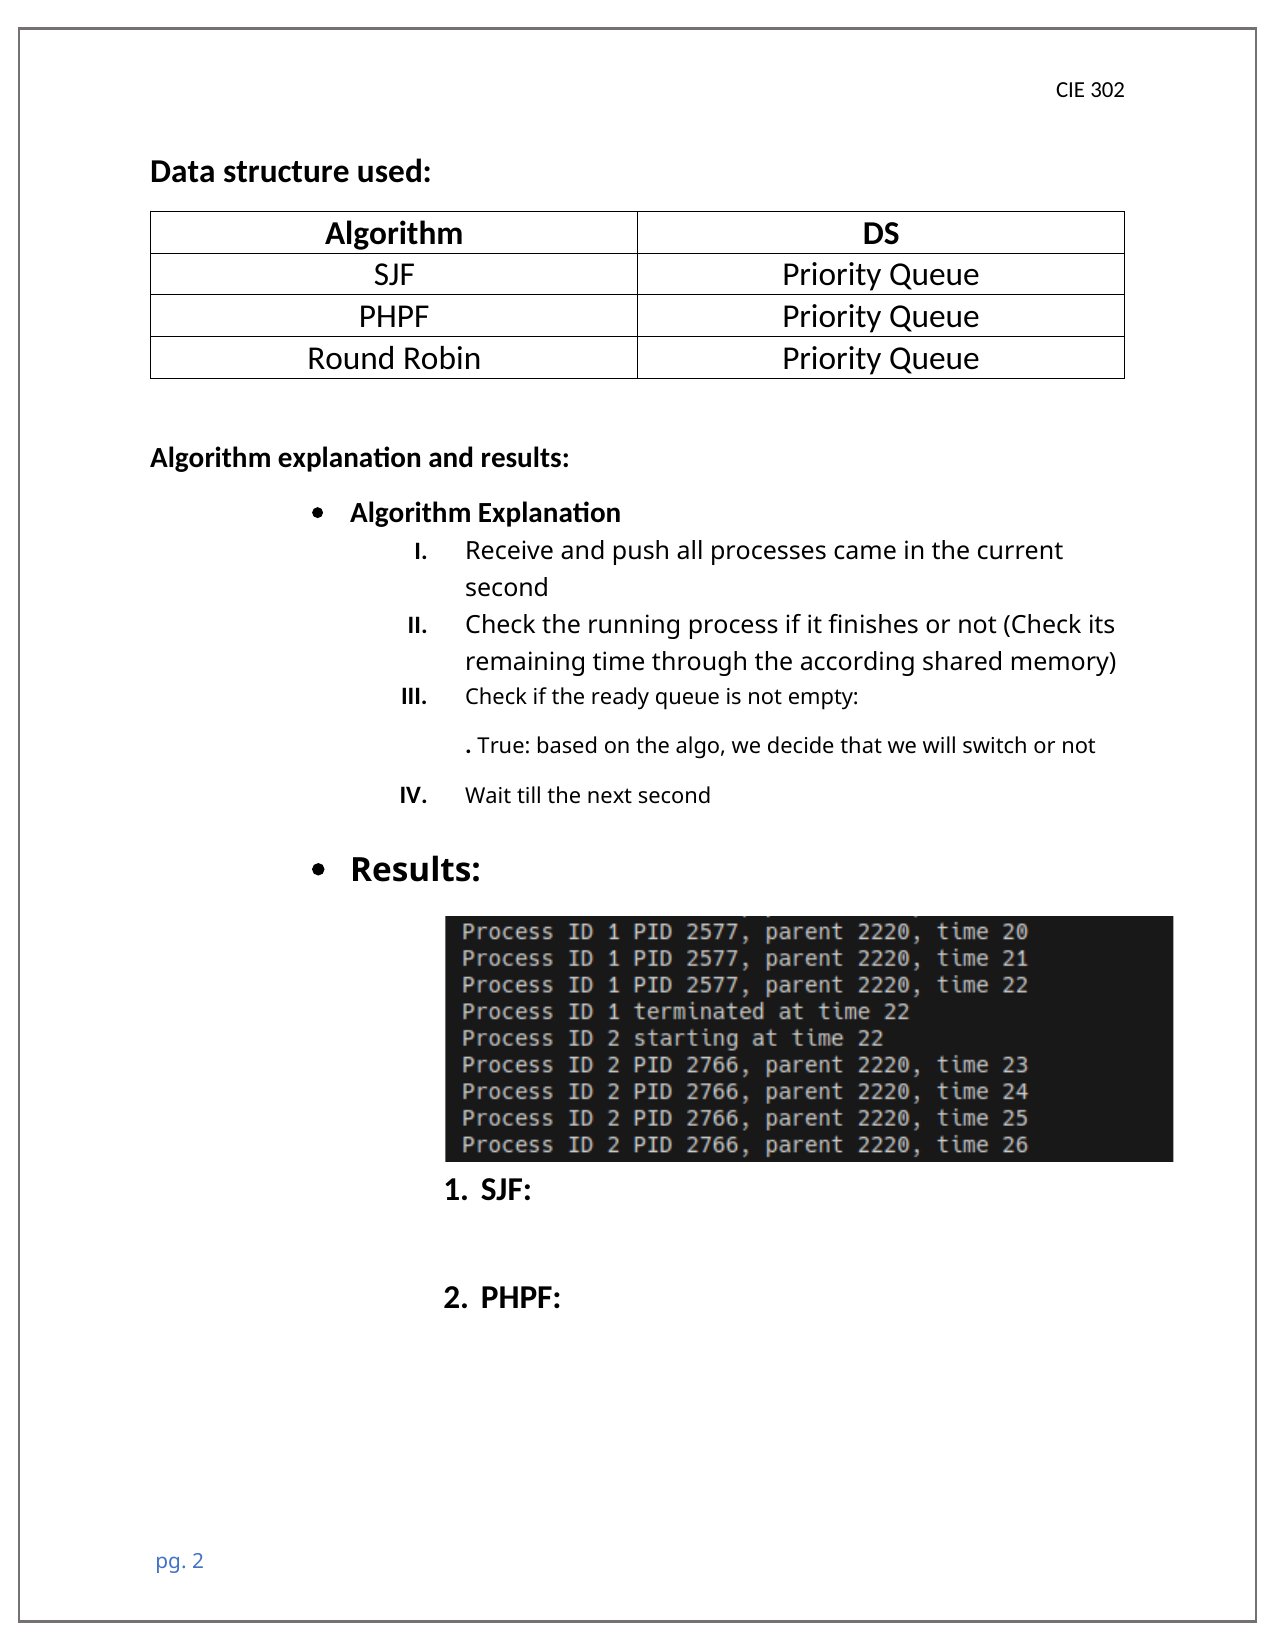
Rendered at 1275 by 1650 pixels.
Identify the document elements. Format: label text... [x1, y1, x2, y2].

text Data structure used: [150, 150, 1125, 191]
table_header DS [638, 212, 1124, 252]
list Check the running process if it finishes or not (Check its remaining time through the according shared memory) [427, 606, 1125, 677]
list Algorithm Explanation [312, 494, 1125, 530]
table_cell Priority Queue [638, 337, 1124, 378]
text . True: based on the algo, we decide that we will switch or not [465, 730, 1125, 760]
text Algorithm explanation and results: [150, 439, 1125, 475]
table_cell Priority Queue [638, 295, 1124, 336]
list Results: [312, 845, 1125, 891]
list Check if the ready queue is not empty: [427, 680, 1125, 711]
list Wait till the next second [427, 779, 1125, 810]
picture [445, 916, 1174, 1162]
table_cell PHPF [151, 295, 637, 336]
table_cell Priority Queue [638, 254, 1124, 294]
table_cell SJF [151, 254, 637, 294]
list PHPF: [443, 1276, 1125, 1317]
table_cell Round Robin [151, 337, 637, 378]
table_header Algorithm [151, 212, 637, 252]
list Receive and push all processes came in the current second [427, 533, 1125, 604]
